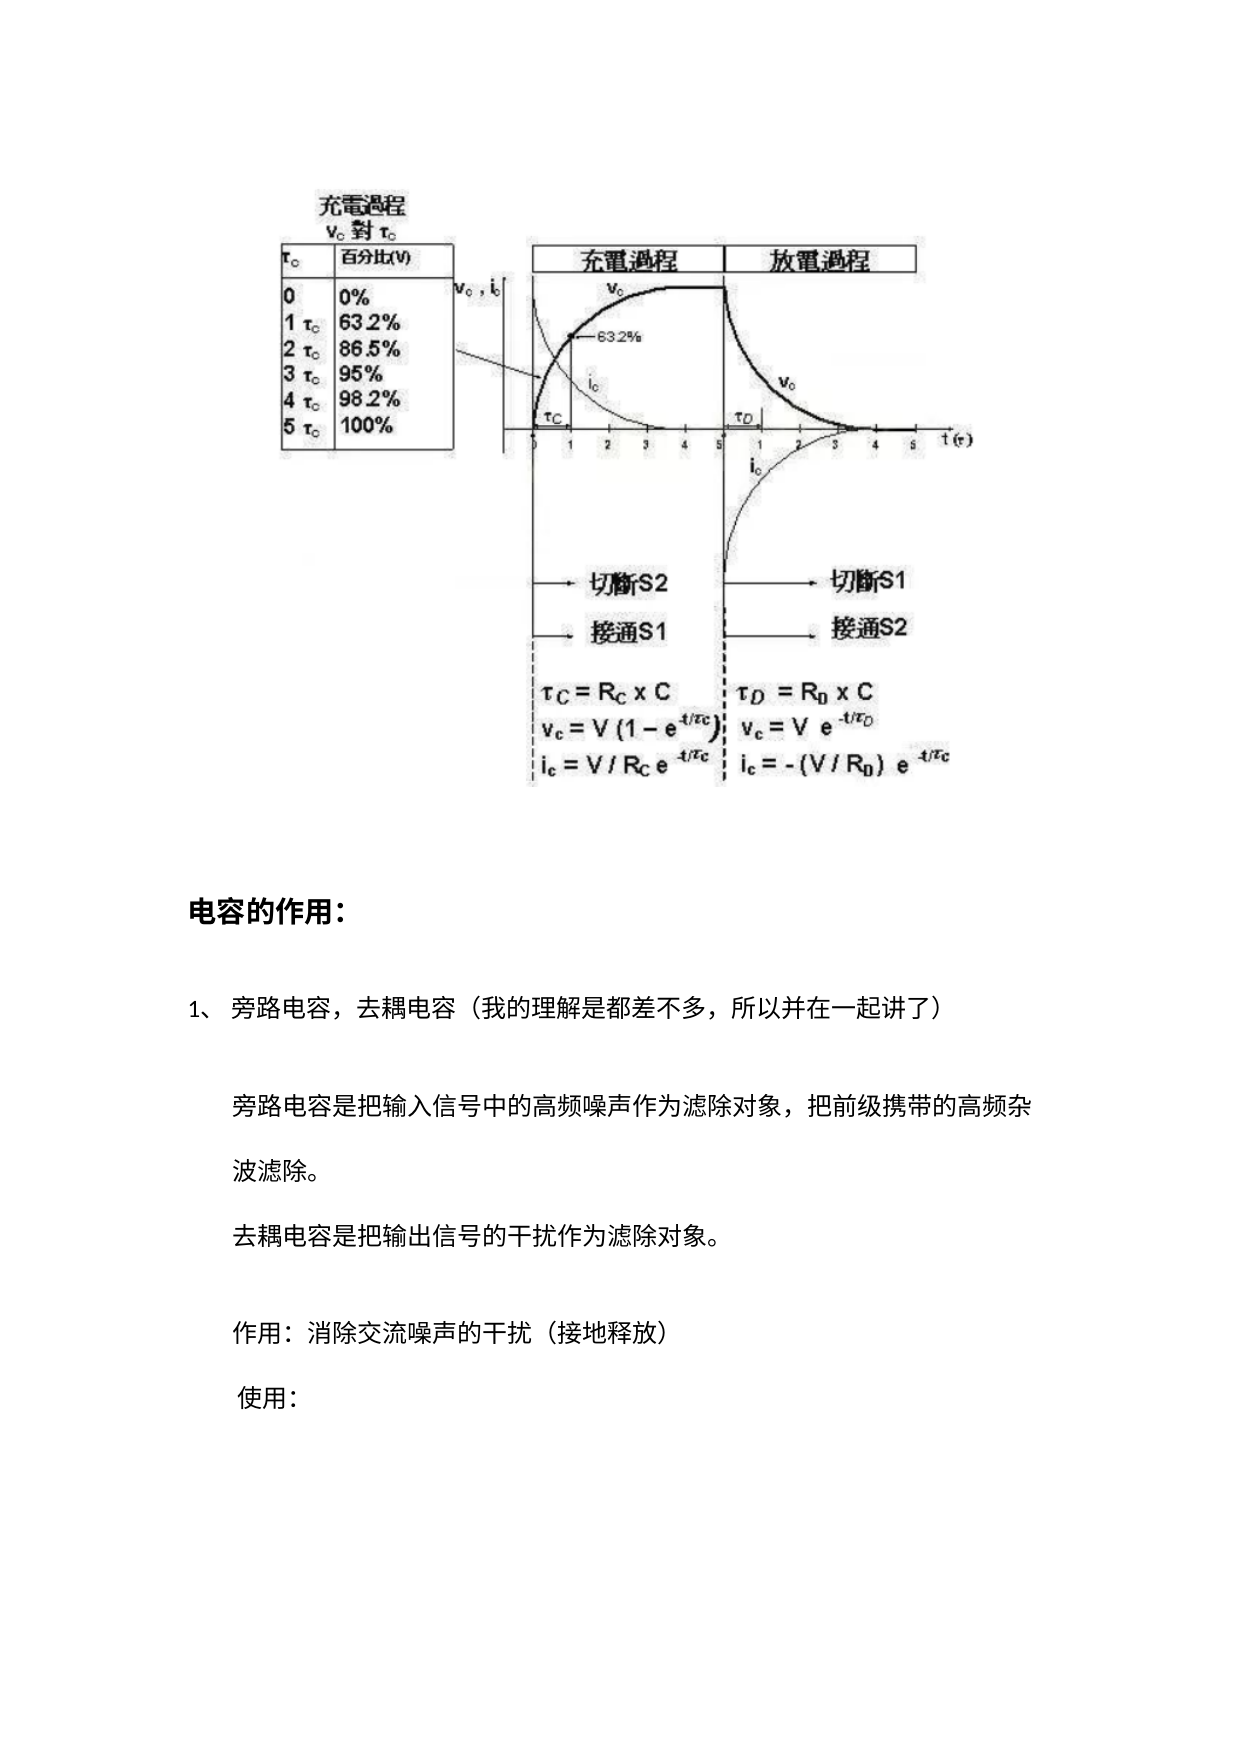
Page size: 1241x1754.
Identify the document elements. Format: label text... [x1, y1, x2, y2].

picture [187, 162, 1053, 787]
list 去耦电容是把输出信号的干扰作为滤除对象。 [232, 1202, 1053, 1267]
text 电容的作用： [187, 877, 1053, 942]
list 旁路电容是把输入信号中的高频噪声作为滤除对象，把前级携带的高频杂波滤除。 [232, 1072, 1053, 1202]
text 作用：消除交流噪声的干扰（接地释放） [232, 1299, 1053, 1364]
text 使用： [187, 1364, 1053, 1429]
list 旁路电容，去耦电容（我的理解是都差不多，所以并在一起讲了） [187, 974, 1053, 1039]
